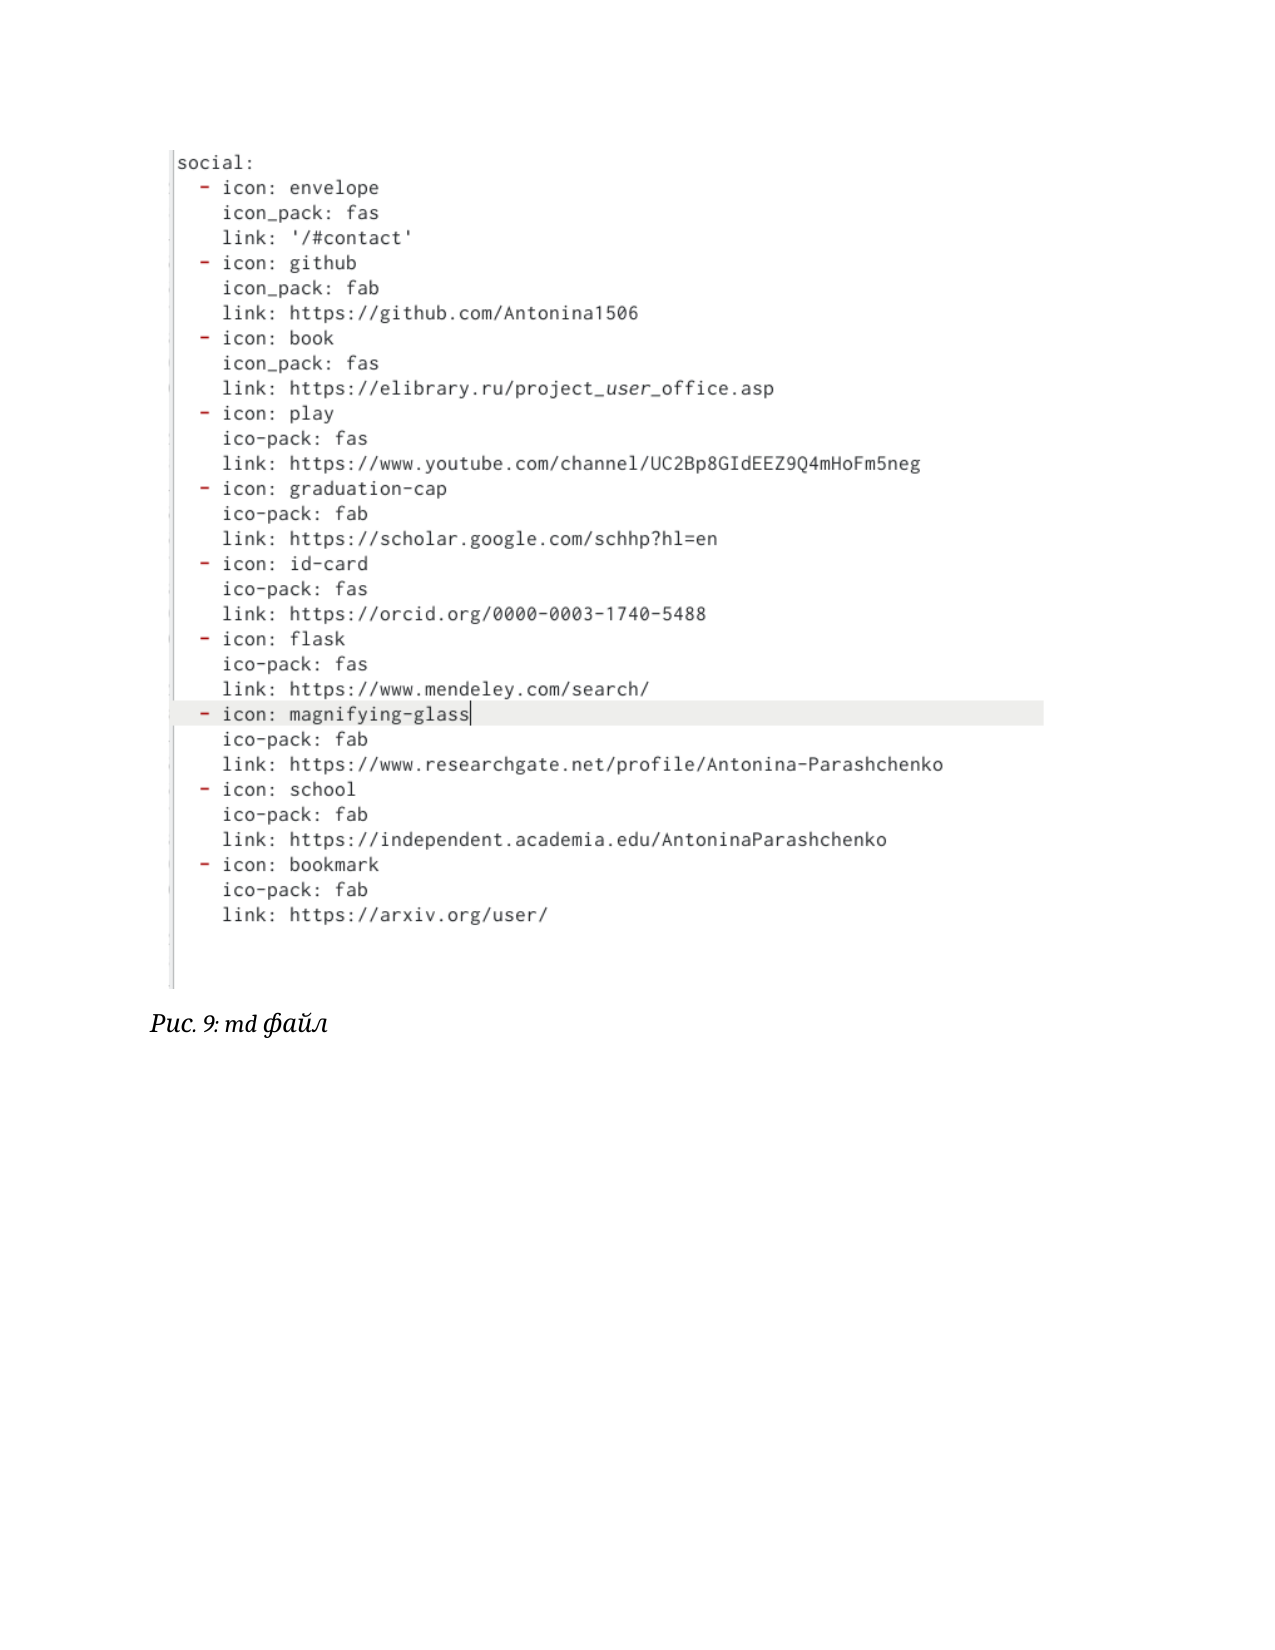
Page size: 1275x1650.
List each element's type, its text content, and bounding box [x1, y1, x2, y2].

text Рис. 9: md файл [150, 1009, 1125, 1038]
picture [168, 150, 1044, 989]
